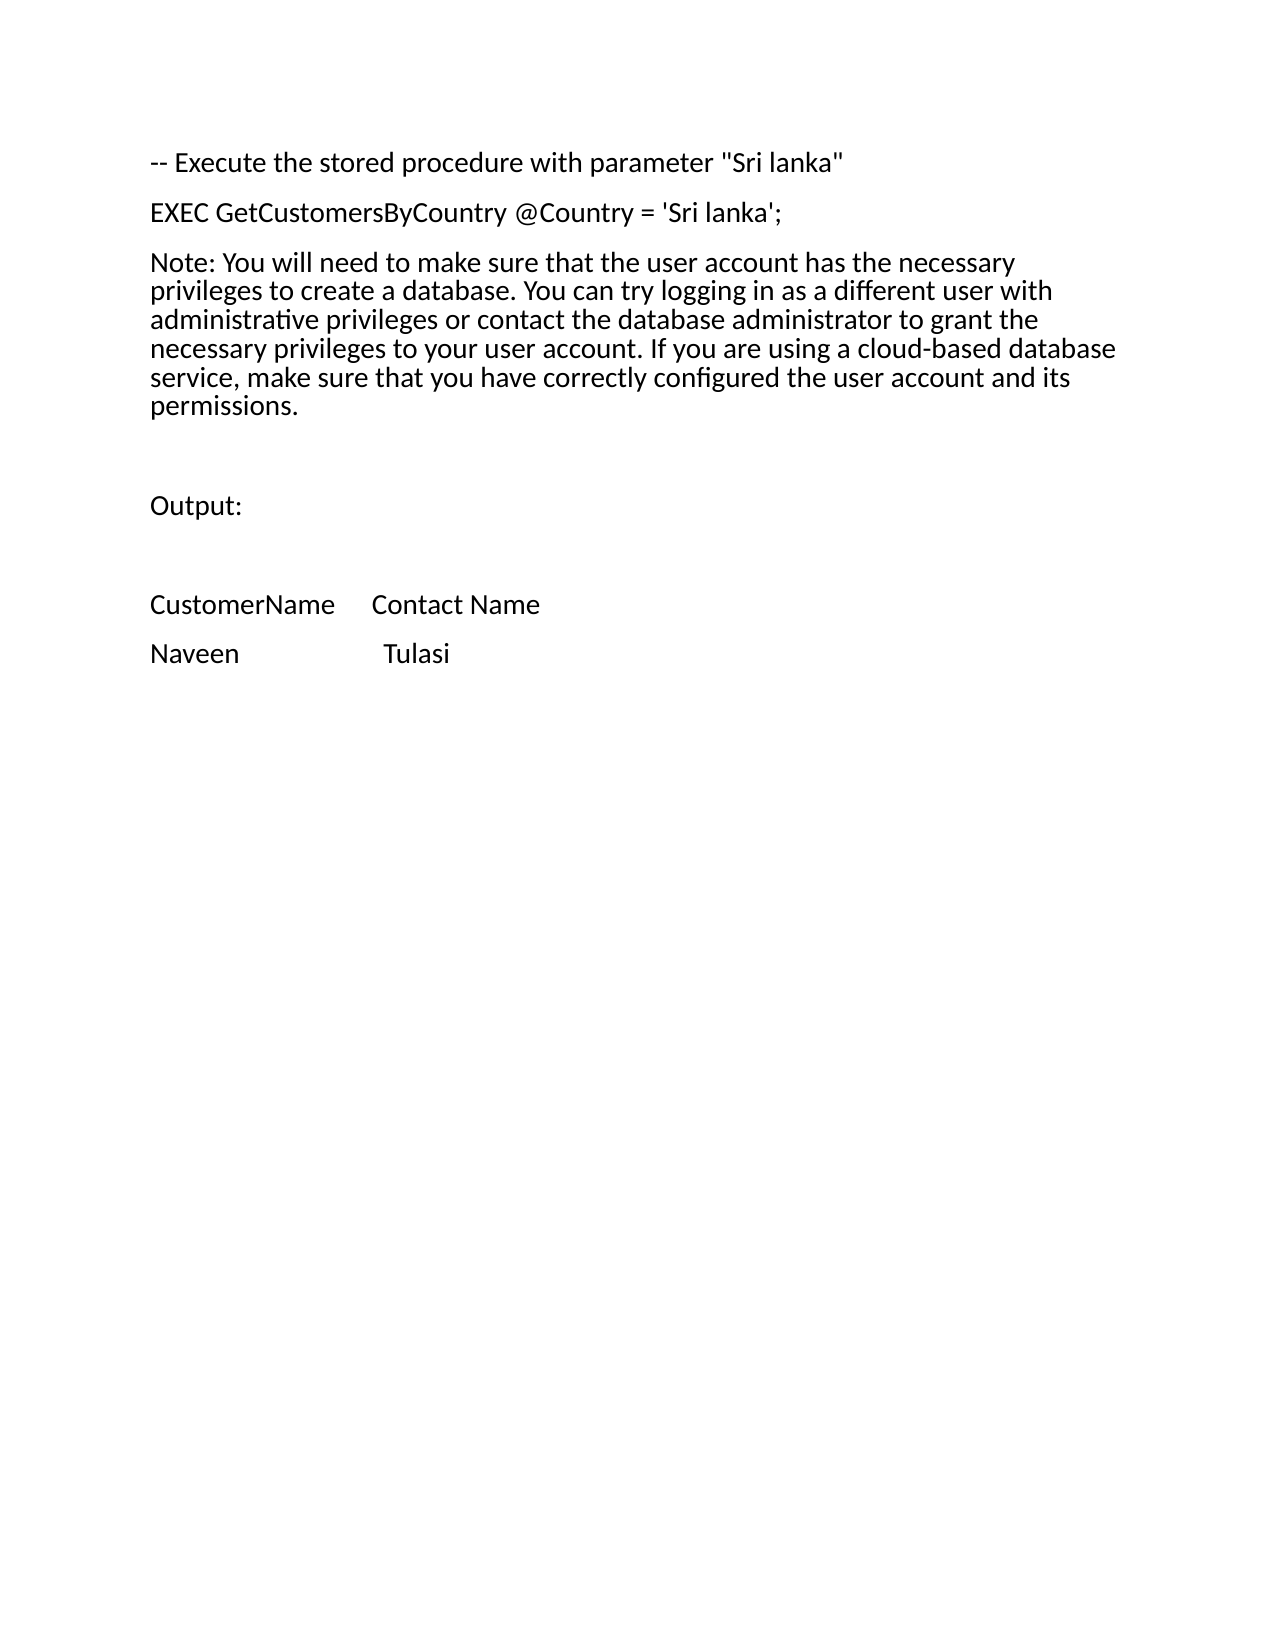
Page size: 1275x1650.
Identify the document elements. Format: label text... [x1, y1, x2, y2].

text -- Execute the stored procedure with parameter "Sri lanka" [150, 150, 1125, 179]
text Naveen Tulasi [150, 641, 1125, 669]
text EXEC GetCustomersByCountry @Country = 'Sri lanka'; [150, 199, 1125, 228]
text CustomerName Contact Name [150, 591, 1125, 620]
text Output: [150, 492, 1125, 521]
text Note: You will need to make sure that the user account has the necessary privileges to create a database. You can try logging in as a different user with administrative privileges or contact the database administrator to grant the necessary privileges to your user account. If you are using a cloud-based database service, make sure that you have correctly configured the user account and its permissions. [150, 249, 1125, 422]
